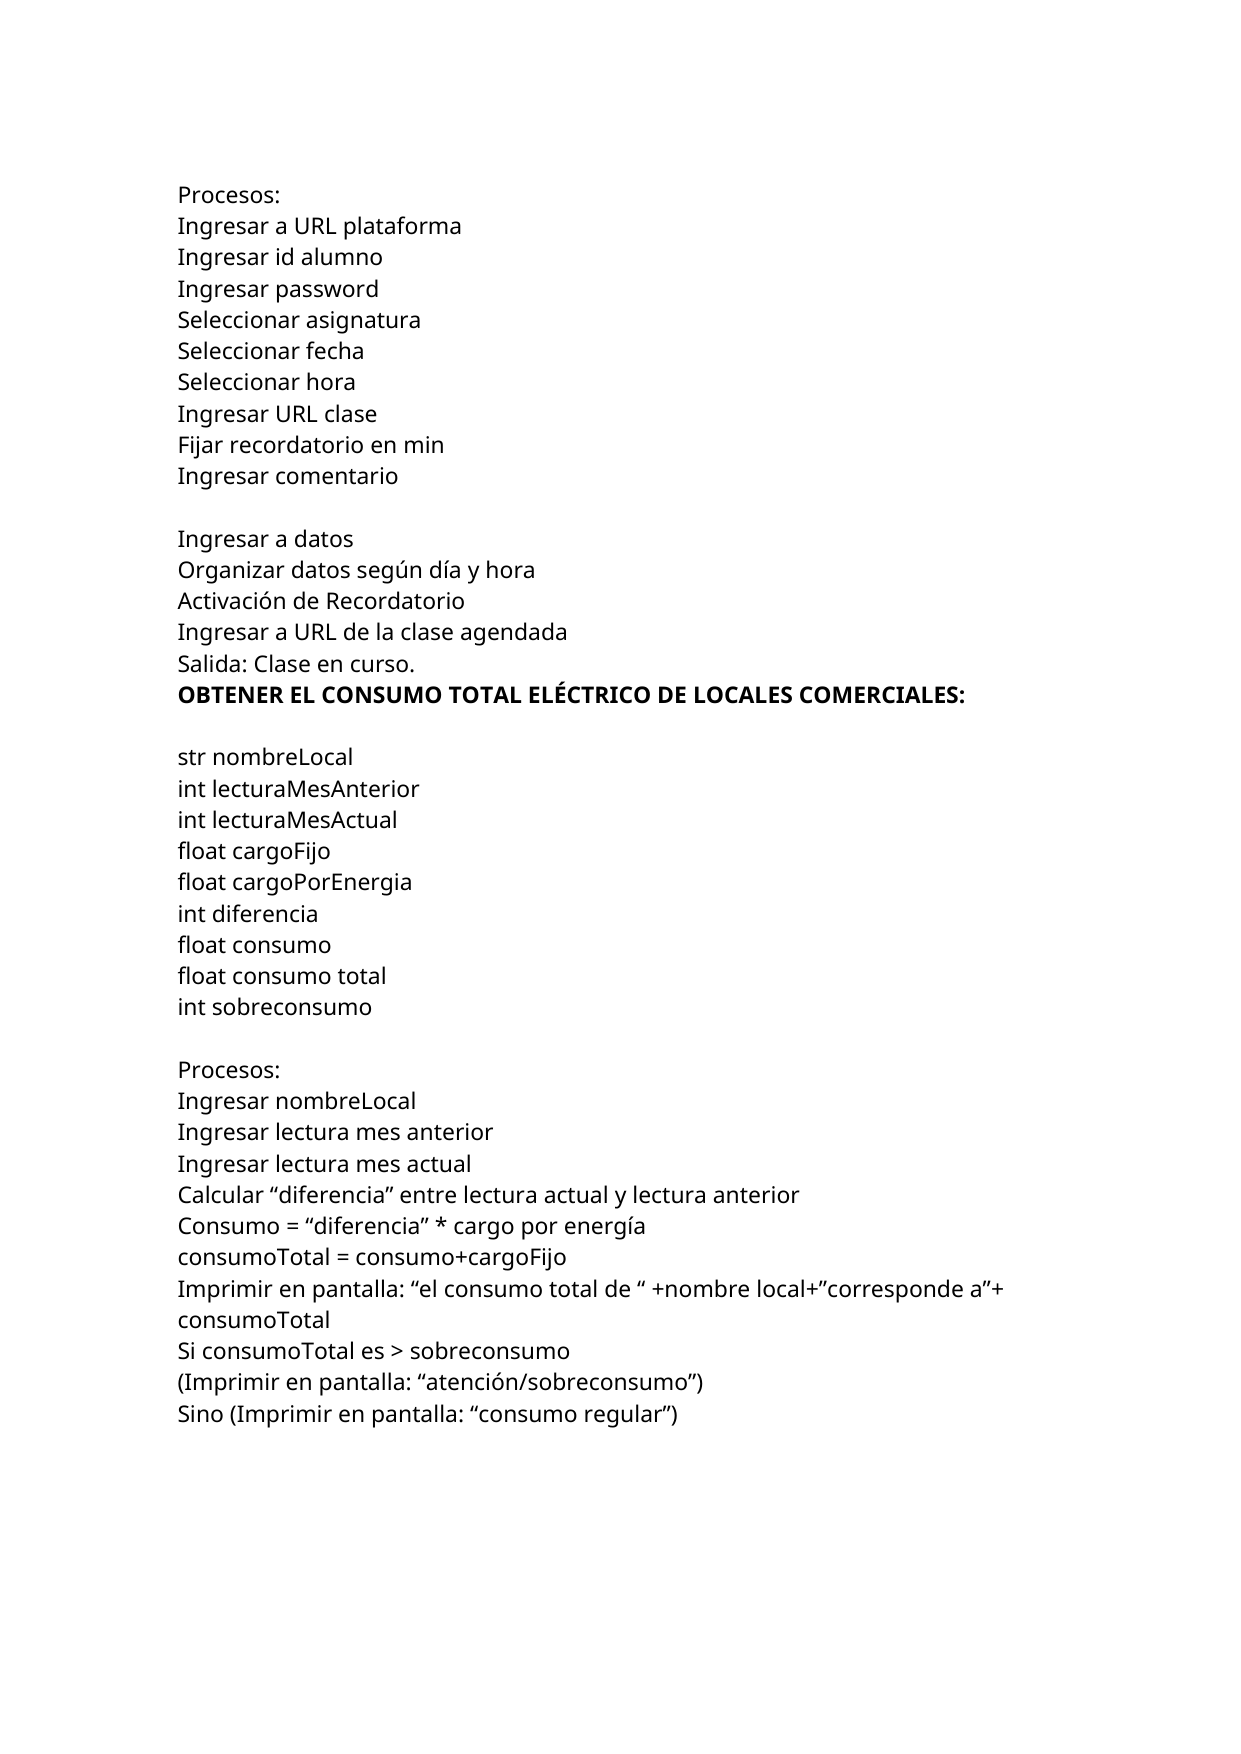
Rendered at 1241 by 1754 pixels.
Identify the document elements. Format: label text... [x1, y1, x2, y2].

text Activación de Recordatorio [177, 585, 1063, 616]
text Fijar recordatorio en min [177, 429, 1063, 460]
text int lecturaMesAnterior [177, 773, 1063, 804]
text Consumo = “diferencia” * cargo por energía [177, 1210, 1063, 1241]
text Procesos: [177, 1054, 1063, 1085]
text int lecturaMesActual [177, 804, 1063, 835]
text float cargoPorEnergia [177, 866, 1063, 898]
text Ingresar lectura mes anterior [177, 1116, 1063, 1148]
text Ingresar comentario [177, 460, 1063, 491]
text Ingresar a datos [177, 523, 1063, 554]
text float cargoFijo [177, 835, 1063, 866]
text Ingresar lectura mes actual [177, 1148, 1063, 1179]
text int sobreconsumo [177, 991, 1063, 1023]
text Seleccionar fecha [177, 335, 1063, 366]
text Si consumoTotal es > sobreconsumo [177, 1335, 1063, 1366]
text int diferencia [177, 898, 1063, 929]
text Ingresar password [177, 273, 1063, 304]
text str nombreLocal [177, 741, 1063, 773]
text Ingresar URL clase [177, 398, 1063, 429]
text Seleccionar hora [177, 366, 1063, 398]
text (Imprimir en pantalla: “atención/sobreconsumo”) [177, 1366, 1063, 1398]
text Calcular “diferencia” entre lectura actual y lectura anterior [177, 1179, 1063, 1210]
text Imprimir en pantalla: “el consumo total de “ +nombre local+”corresponde a”+ consumoTotal [177, 1273, 1063, 1335]
text consumoTotal = consumo+cargoFijo [177, 1241, 1063, 1273]
text Salida: Clase en curso. [177, 648, 1063, 679]
text float consumo total [177, 960, 1063, 991]
text float consumo [177, 929, 1063, 960]
text Ingresar id alumno [177, 241, 1063, 273]
text Sino (Imprimir en pantalla: “consumo regular”) [177, 1398, 1063, 1429]
text Ingresar nombreLocal [177, 1085, 1063, 1116]
text Ingresar a URL de la clase agendada [177, 616, 1063, 648]
text OBTENER EL CONSUMO TOTAL ELÉCTRICO DE LOCALES COMERCIALES: [177, 679, 1063, 710]
text Procesos: [177, 179, 1063, 210]
text Ingresar a URL plataforma [177, 210, 1063, 241]
text Organizar datos según día y hora [177, 554, 1063, 585]
text Seleccionar asignatura [177, 304, 1063, 335]
